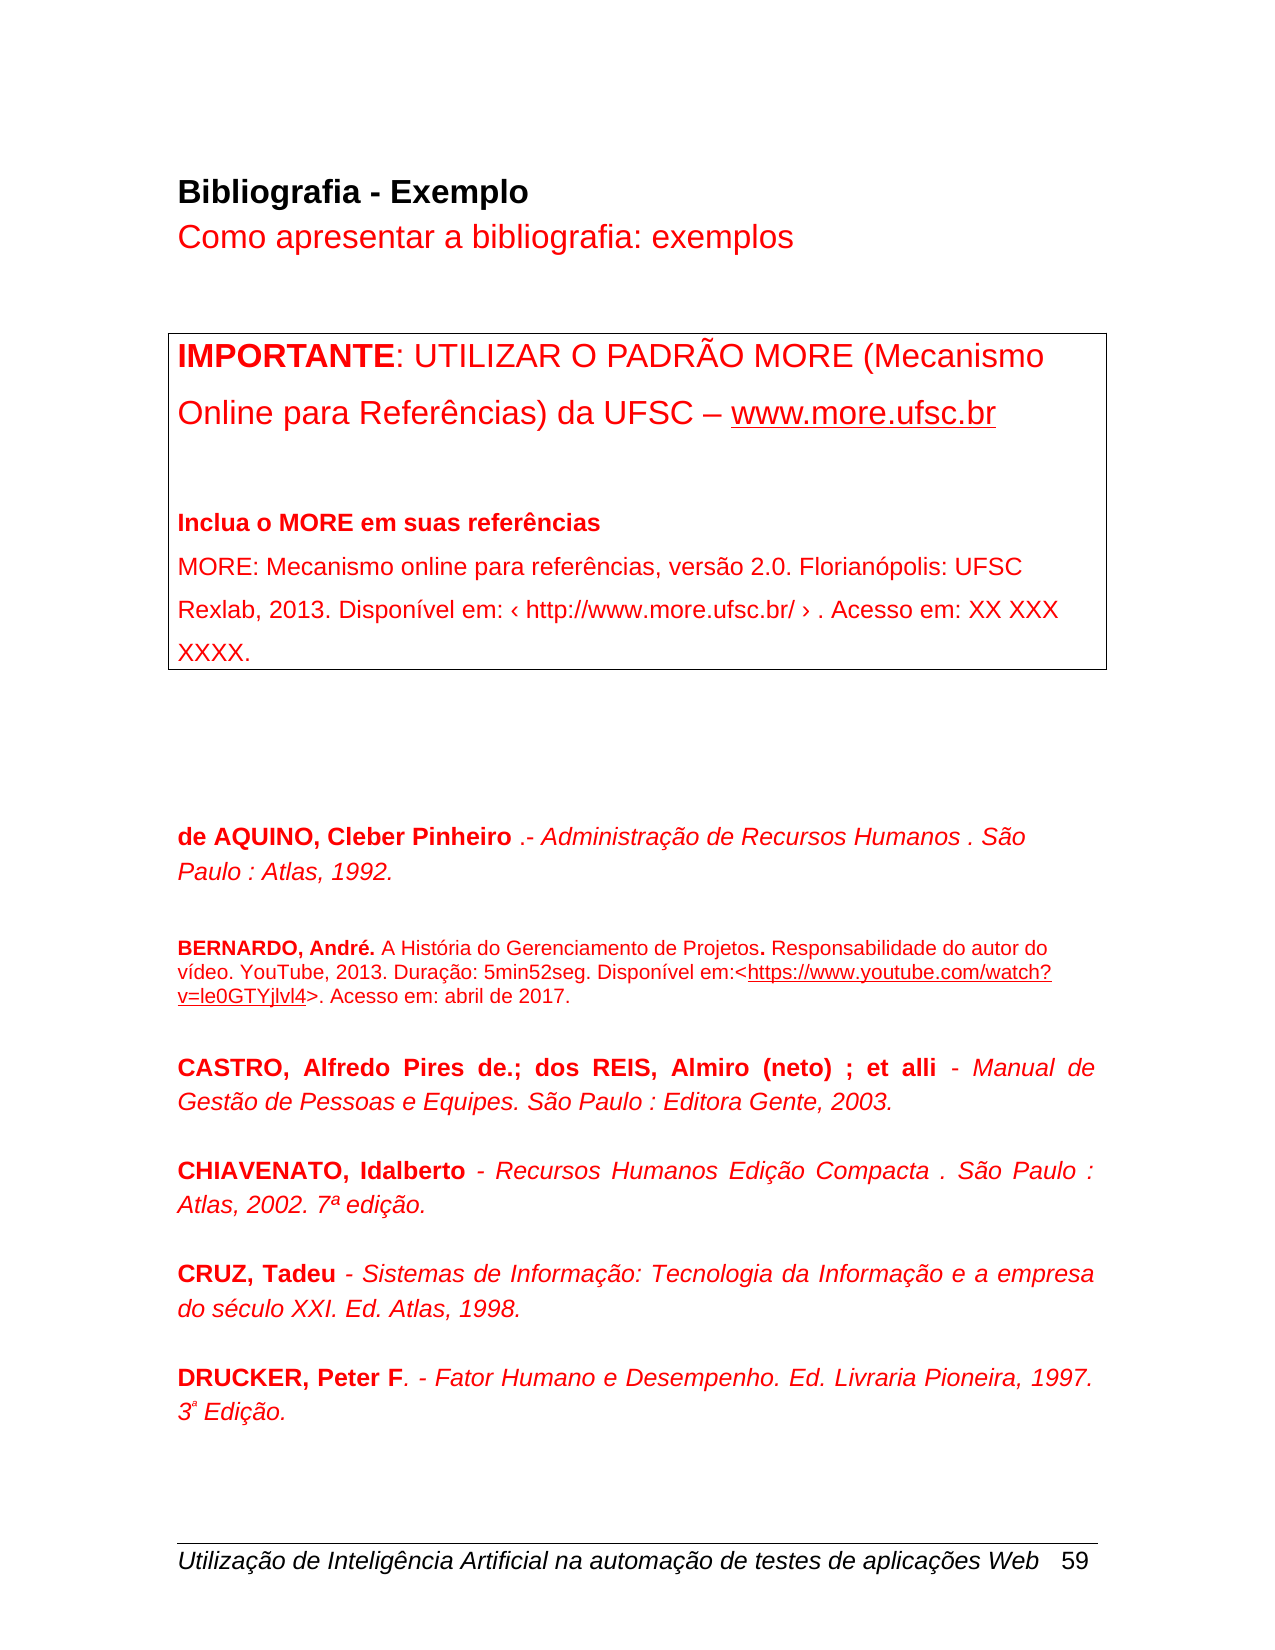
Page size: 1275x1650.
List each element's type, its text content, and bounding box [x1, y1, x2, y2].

text CASTRO, Alfredo Pires de.; dos REIS, Almiro (neto) ; et alli - Manual de Gestão de Pessoas e Equipes. São Paulo : Editora Gente, 2003. [177, 1053, 1098, 1116]
text Como apresentar a bibliografia: exemplos [177, 217, 1098, 256]
text MORE: Mecanismo online para referências, versão 2.0. Florianópolis: UFSC Rexlab, 2013. Disponível em: ‹ http://www.more.ufsc.br/ › . Acesso em: XX XXX XXXX. [169, 548, 1106, 669]
text DRUCKER, Peter F. - Fator Humano e Desempenho. Ed. Livraria Pioneira, 1997. 3ª Edição. [177, 1363, 1098, 1426]
text CRUZ, Tadeu - Sistemas de Informação: Tecnologia da Informação e a empresa do século XXI. Ed. Atlas, 1998. [177, 1259, 1098, 1323]
subtitle Bibliografia - Exemplo [177, 173, 1098, 211]
text IMPORTANTE: UTILIZAR O PADRÃO MORE (Mecanismo Online para Referências) da UFSC – www.more.ufsc.br [169, 334, 1106, 432]
text BERNARDO, André. A História do Gerenciamento de Projetos. Responsabilidade do autor do vídeo. YouTube, 2013. Duração: 5min52seg. Disponível em:<https://www.youtube.com/watch?v=le0GTYjlvl4>. Acesso em: abril de 2017. [177, 936, 1098, 1008]
text CHIAVENATO, Idalberto - Recursos Humanos Edição Compacta . São Paulo : Atlas, 2002. 7ª edição. [177, 1156, 1098, 1219]
text de AQUINO, Cleber Pinheiro .- Administração de Recursos Humanos . São Paulo : Atlas, 1992. [177, 822, 1098, 920]
text Inclua o MORE em suas referências [169, 505, 1106, 537]
